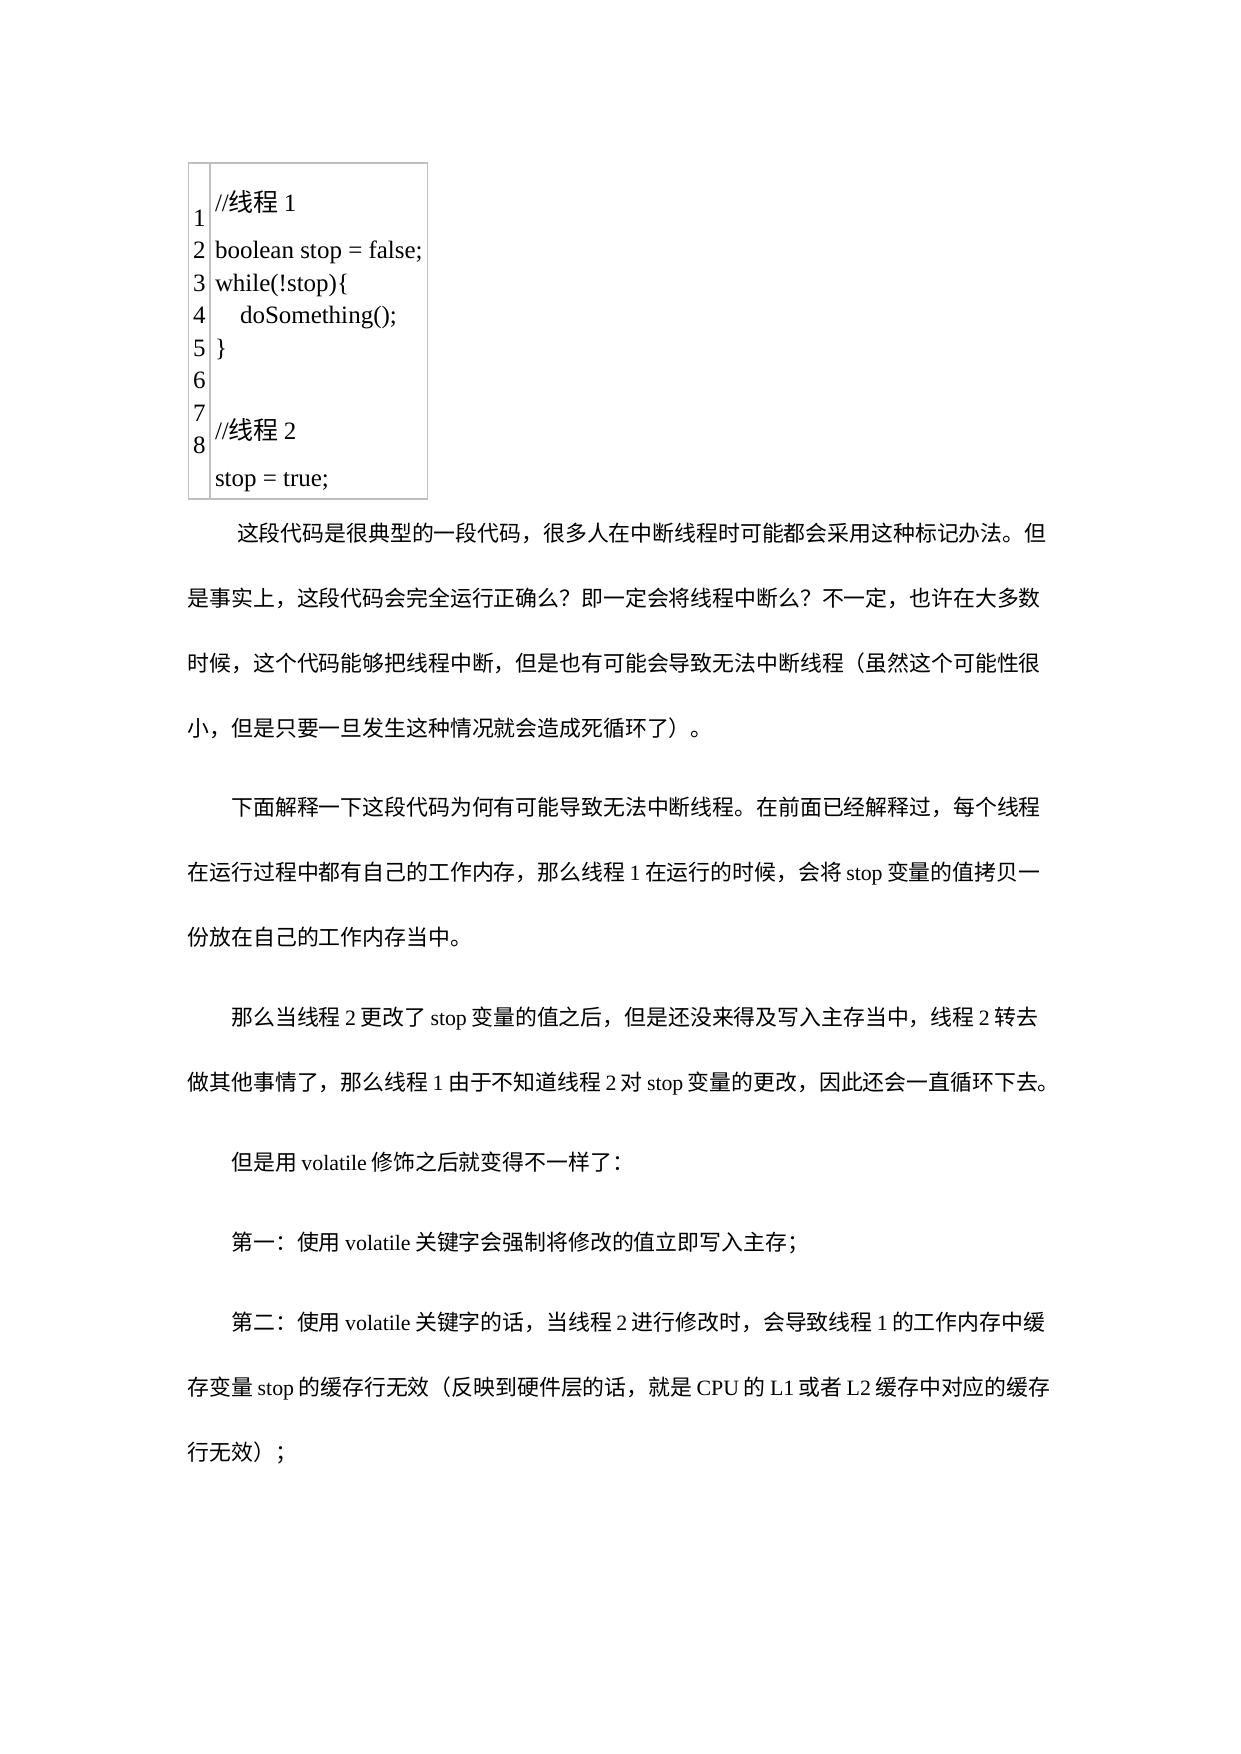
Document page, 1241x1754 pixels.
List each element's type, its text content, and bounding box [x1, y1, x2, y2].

table_header 1 2 3 4 5 6 7 8 [189, 164, 209, 498]
text 第一：使用volatile关键字会强制将修改的值立即写入主存； [187, 1224, 1053, 1257]
text 这段代码是很典型的一段代码，很多人在中断线程时可能都会采用这种标记办法。但是事实上，这段代码会完全运行正确么？即一定会将线程中断么？不一定，也许在大多数时候，这个代码能够把线程中断，但是也有可能会导致无法中断线程（虽然这个可能性很小，但是只要一旦发生这种情况就会造成死循环了）。 [187, 515, 1053, 743]
text 第二：使用volatile关键字的话，当线程2进行修改时，会导致线程1的工作内存中缓存变量stop的缓存行无效（反映到硬件层的话，就是CPU的L1或者L2缓存中对应的缓存行无效）； [187, 1304, 1053, 1467]
text 那么当线程2更改了stop变量的值之后，但是还没来得及写入主存当中，线程2转去做其他事情了，那么线程1由于不知道线程2对stop变量的更改，因此还会一直循环下去。 [187, 1000, 1053, 1097]
text 下面解释一下这段代码为何有可能导致无法中断线程。在前面已经解释过，每个线程在运行过程中都有自己的工作内存，那么线程1在运行的时候，会将stop变量的值拷贝一份放在自己的工作内存当中。 [187, 790, 1053, 952]
table_header //线程1 boolean stop = false; while(!stop){ doSomething(); } //线程2 stop = true; [211, 164, 427, 498]
text 但是用volatile修饰之后就变得不一样了： [187, 1144, 1053, 1177]
